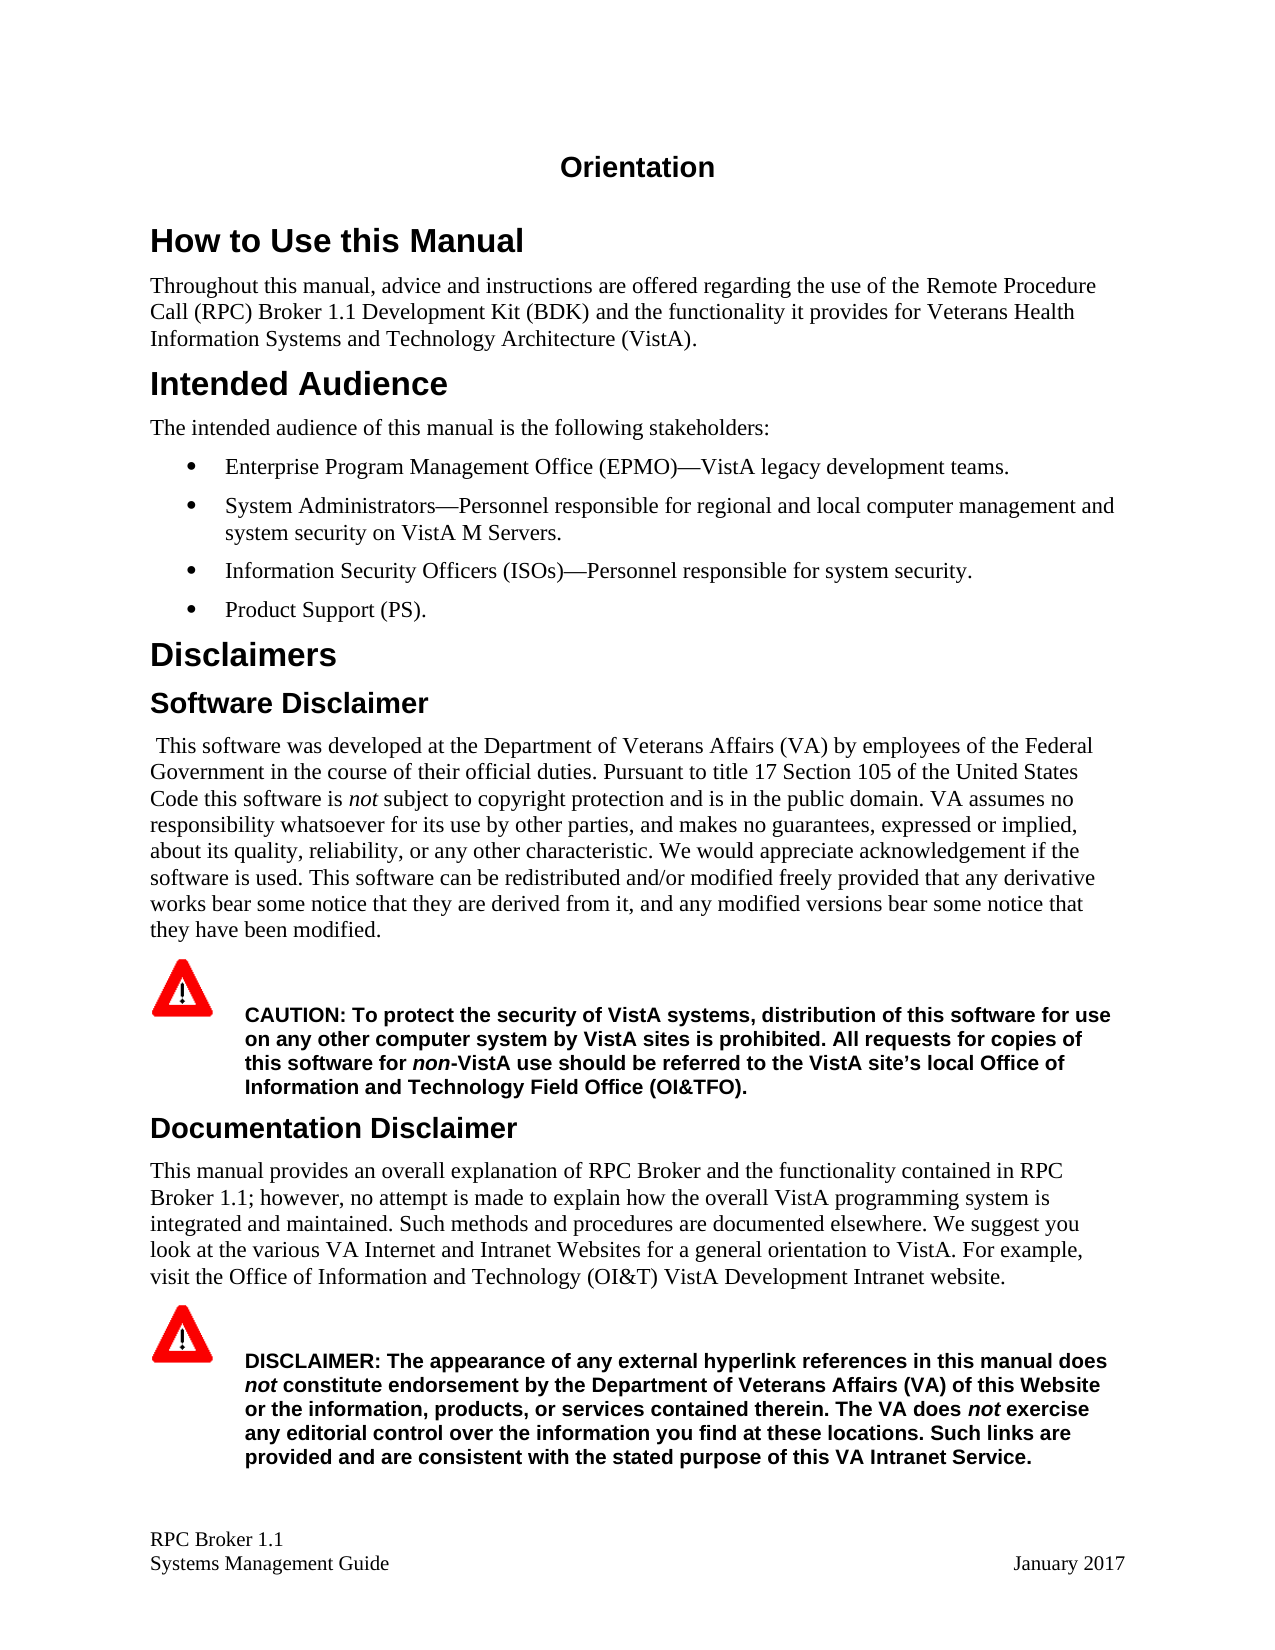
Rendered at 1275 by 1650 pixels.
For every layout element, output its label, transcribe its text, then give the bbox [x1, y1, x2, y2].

subtitle Intended Audience [150, 363, 1125, 402]
subtitle Documentation Disclaimer [150, 1111, 1125, 1145]
text Throughout this manual, advice and instructions are offered regarding the use of the Remote Procedure Call (RPC) Broker 1.1 Development Kit (BDK) and the functionality it provides for Veterans Health Information Systems and Technology Architecture (VistA). [150, 272, 1125, 351]
list Product Support (PS). [187, 596, 1125, 623]
list Enterprise Program Management Office (EPMO)—VistA legacy development teams. [187, 453, 1125, 480]
text This software was developed at the Department of Veterans Affairs (VA) by employees of the Federal Government in the course of their official duties. Pursuant to title 17 Section 105 of the United States Code this software is not subject to copyright protection and is in the public domain. VA assumes no responsibility whatsoever for its use by other parties, and makes no guarantees, expressed or implied, about its quality, reliability, or any other characteristic. We would appreciate acknowledgement if the software is used. This software can be redistributed and/or modified freely provided that any derivative works bear some notice that they are derived from it, and any modified versions bear some notice that they have been modified. [150, 732, 1125, 943]
list Information Security Officers (ISOs)—Personnel responsible for system security. [187, 557, 1125, 584]
text DISCLAIMER: The appearance of any external hyperlink references in this manual does not constitute endorsement by the Department of Veterans Affairs (VA) of this Website or the information, products, or services contained therein. The VA does not exercise any editorial control over the information you find at these locations. Such links are provided and are consistent with the stated purpose of this VA Intranet Service. [150, 1302, 1125, 1469]
list System Administrators—Personnel responsible for regional and local computer management and system security on VistA M Servers. [187, 492, 1125, 545]
subtitle Orientation [150, 150, 1125, 183]
subtitle Software Disclaimer [150, 686, 1125, 719]
text CAUTION: To protect the security of VistA systems, distribution of this software for use on any other computer system by VistA sites is prohibited. All requests for copies of this software for non-VistA use should be referred to the VistA site’s local Office of Information and Technology Field Office (OI&TFO). [150, 955, 1125, 1099]
text The intended audience of this manual is the following stakeholders: [150, 414, 1125, 441]
subtitle Disclaimers [150, 635, 1125, 673]
picture [150, 1301, 218, 1369]
text This manual provides an overall explanation of RPC Broker and the functionality contained in RPC Broker 1.1; however, no attempt is made to explain how the overall VistA programming system is integrated and maintained. Such methods and procedures are documented elsewhere. We suggest you look at the various VA Internet and Intranet Websites for a general orientation to VistA. For example, visit the Office of Information and Technology (OI&T) VistA Development Intranet website. [150, 1157, 1125, 1289]
subtitle How to Use this Manual [150, 221, 1125, 259]
picture [150, 955, 218, 1023]
